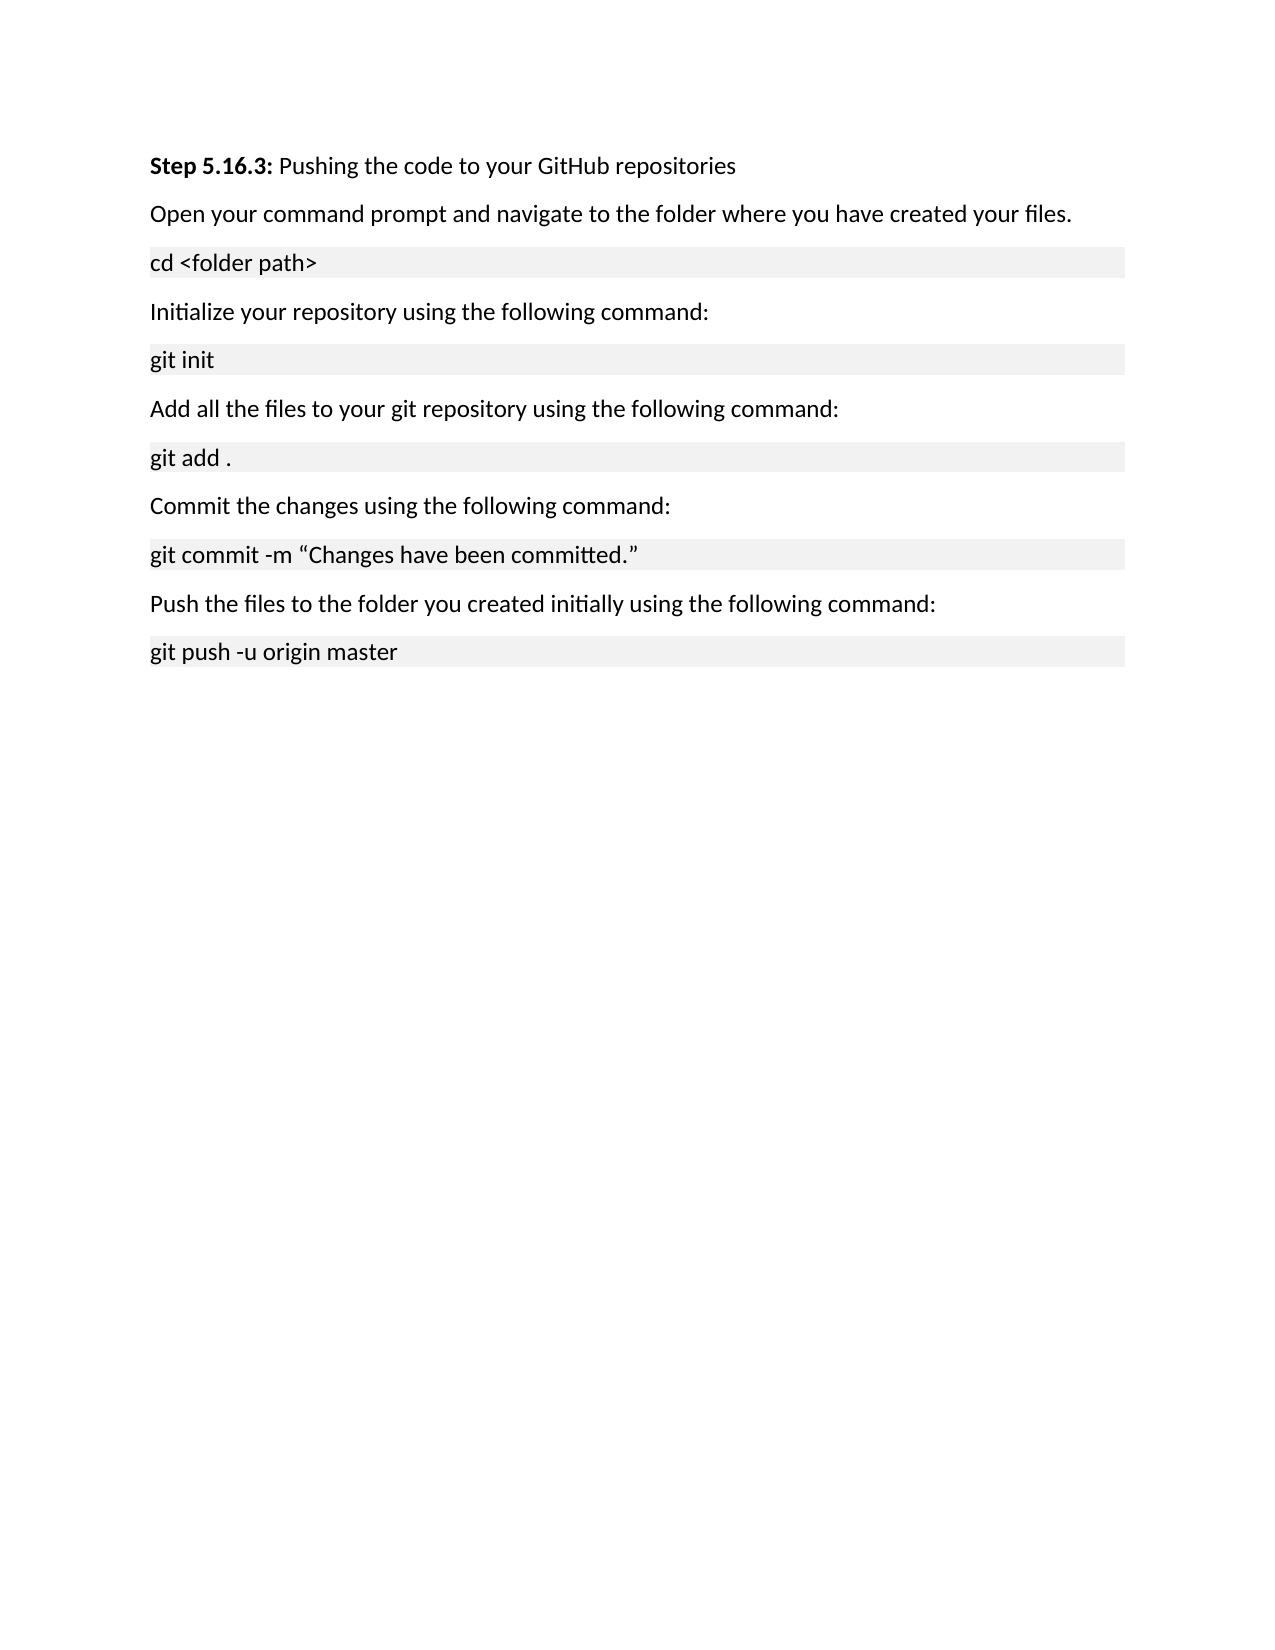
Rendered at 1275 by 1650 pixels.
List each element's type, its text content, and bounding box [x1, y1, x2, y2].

text cd <folder path> [150, 247, 1125, 278]
text git push -u origin master [150, 636, 1125, 667]
text Commit the changes using the following command: [150, 491, 1125, 521]
text git init [150, 344, 1125, 375]
text Step 5.16.3: Pushing the code to your GitHub repositories [150, 150, 1125, 181]
text Initialize your repository using the following command: [150, 296, 1125, 326]
text Open your command prompt and navigate to the folder where you have created your files. [150, 199, 1125, 229]
text git add . [150, 442, 1125, 472]
text Push the files to the folder you created initially using the following command: [150, 588, 1125, 618]
text Add all the files to your git repository using the following command: [150, 393, 1125, 424]
text git commit -m “Changes have been committed.” [150, 539, 1125, 570]
